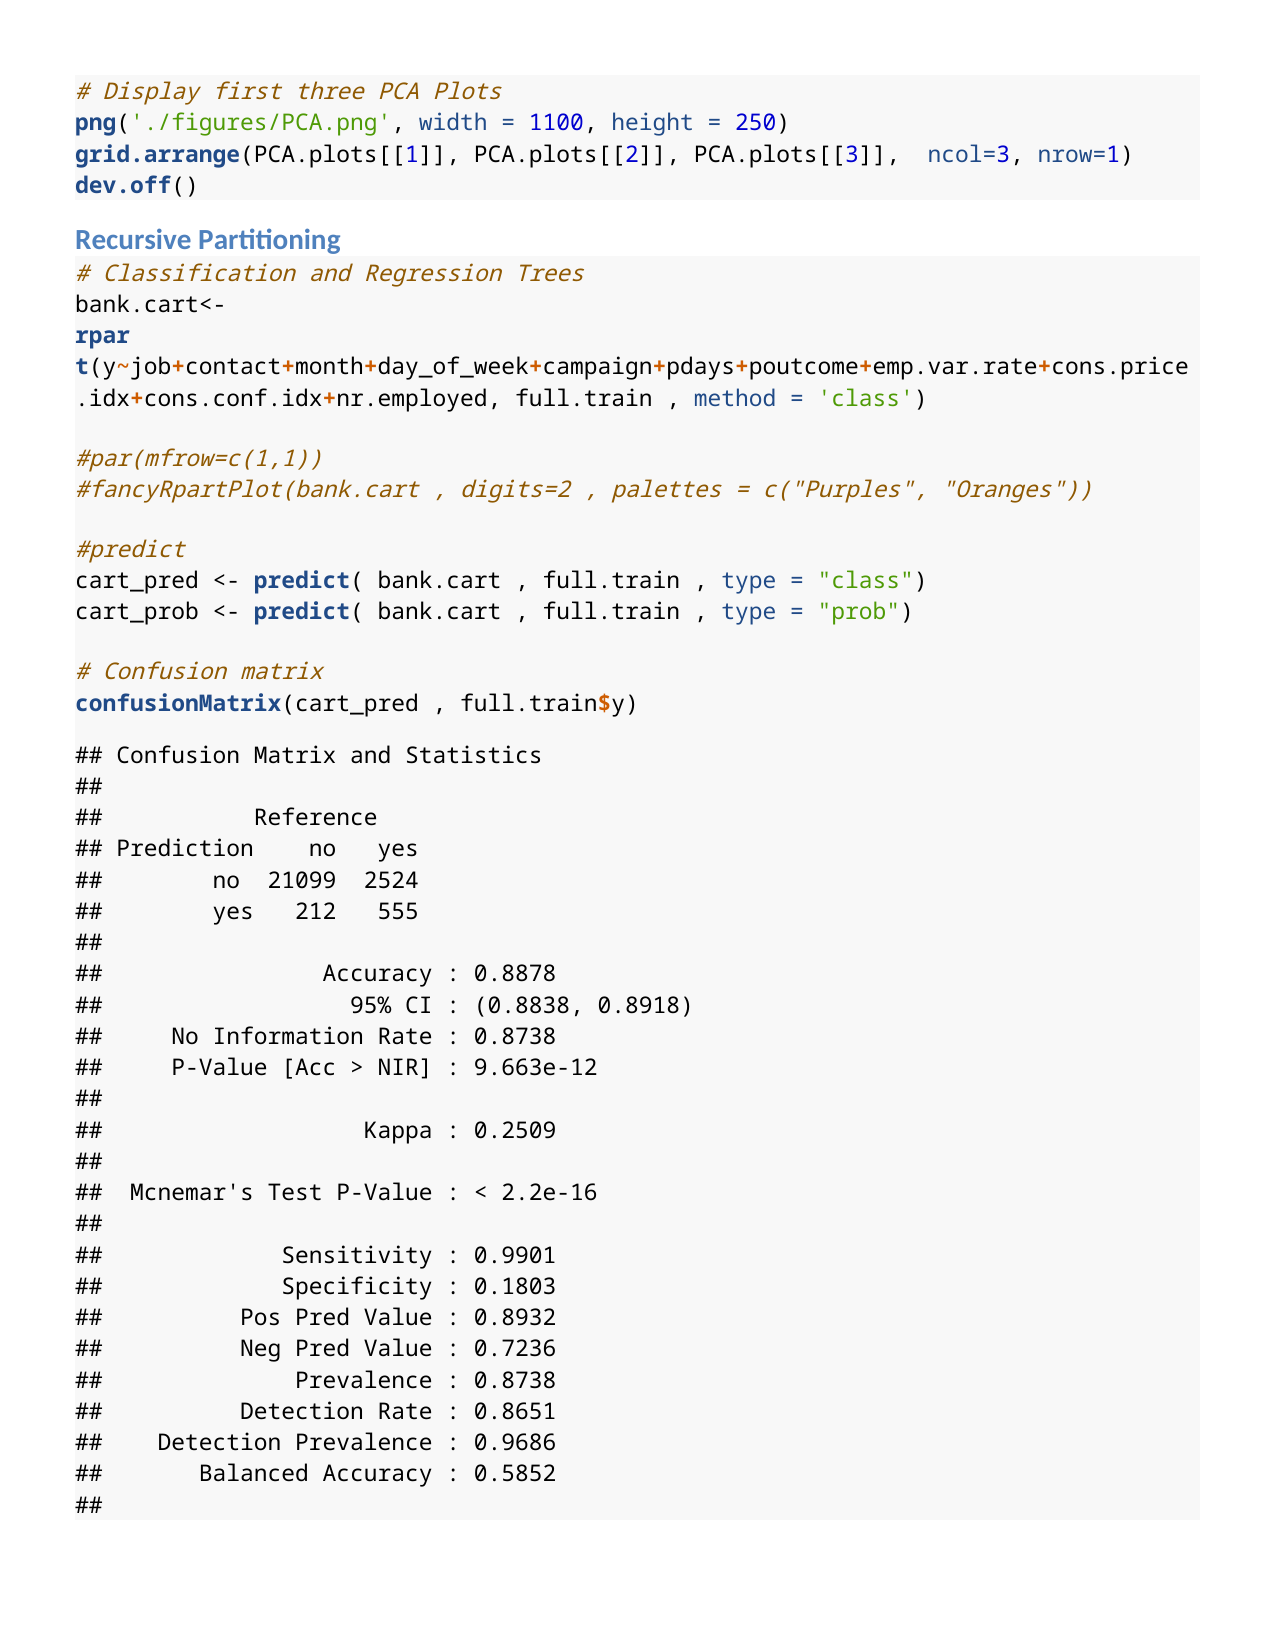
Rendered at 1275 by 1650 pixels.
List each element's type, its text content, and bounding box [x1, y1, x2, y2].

subtitle Recursive Partitioning [75, 221, 1200, 256]
text # Classification and Regression Trees bank.cart<-rpart(y~job+contact+month+day_of_week+campaign+pdays+poutcome+emp.var.rate+cons.price.idx+cons.conf.idx+nr.employed, full.train , method = 'class') #par(mfrow=c(1,1)) #fancyRpartPlot(bank.cart , digits=2 , palettes = c("Purples", "Oranges")) #predict cart_pred <- predict( bank.cart , full.train , type = "class") cart_prob <- predict( bank.cart , full.train , type = "prob") # Confusion matrix confusionMatrix(cart_pred , full.train$y) [75, 256, 1200, 718]
